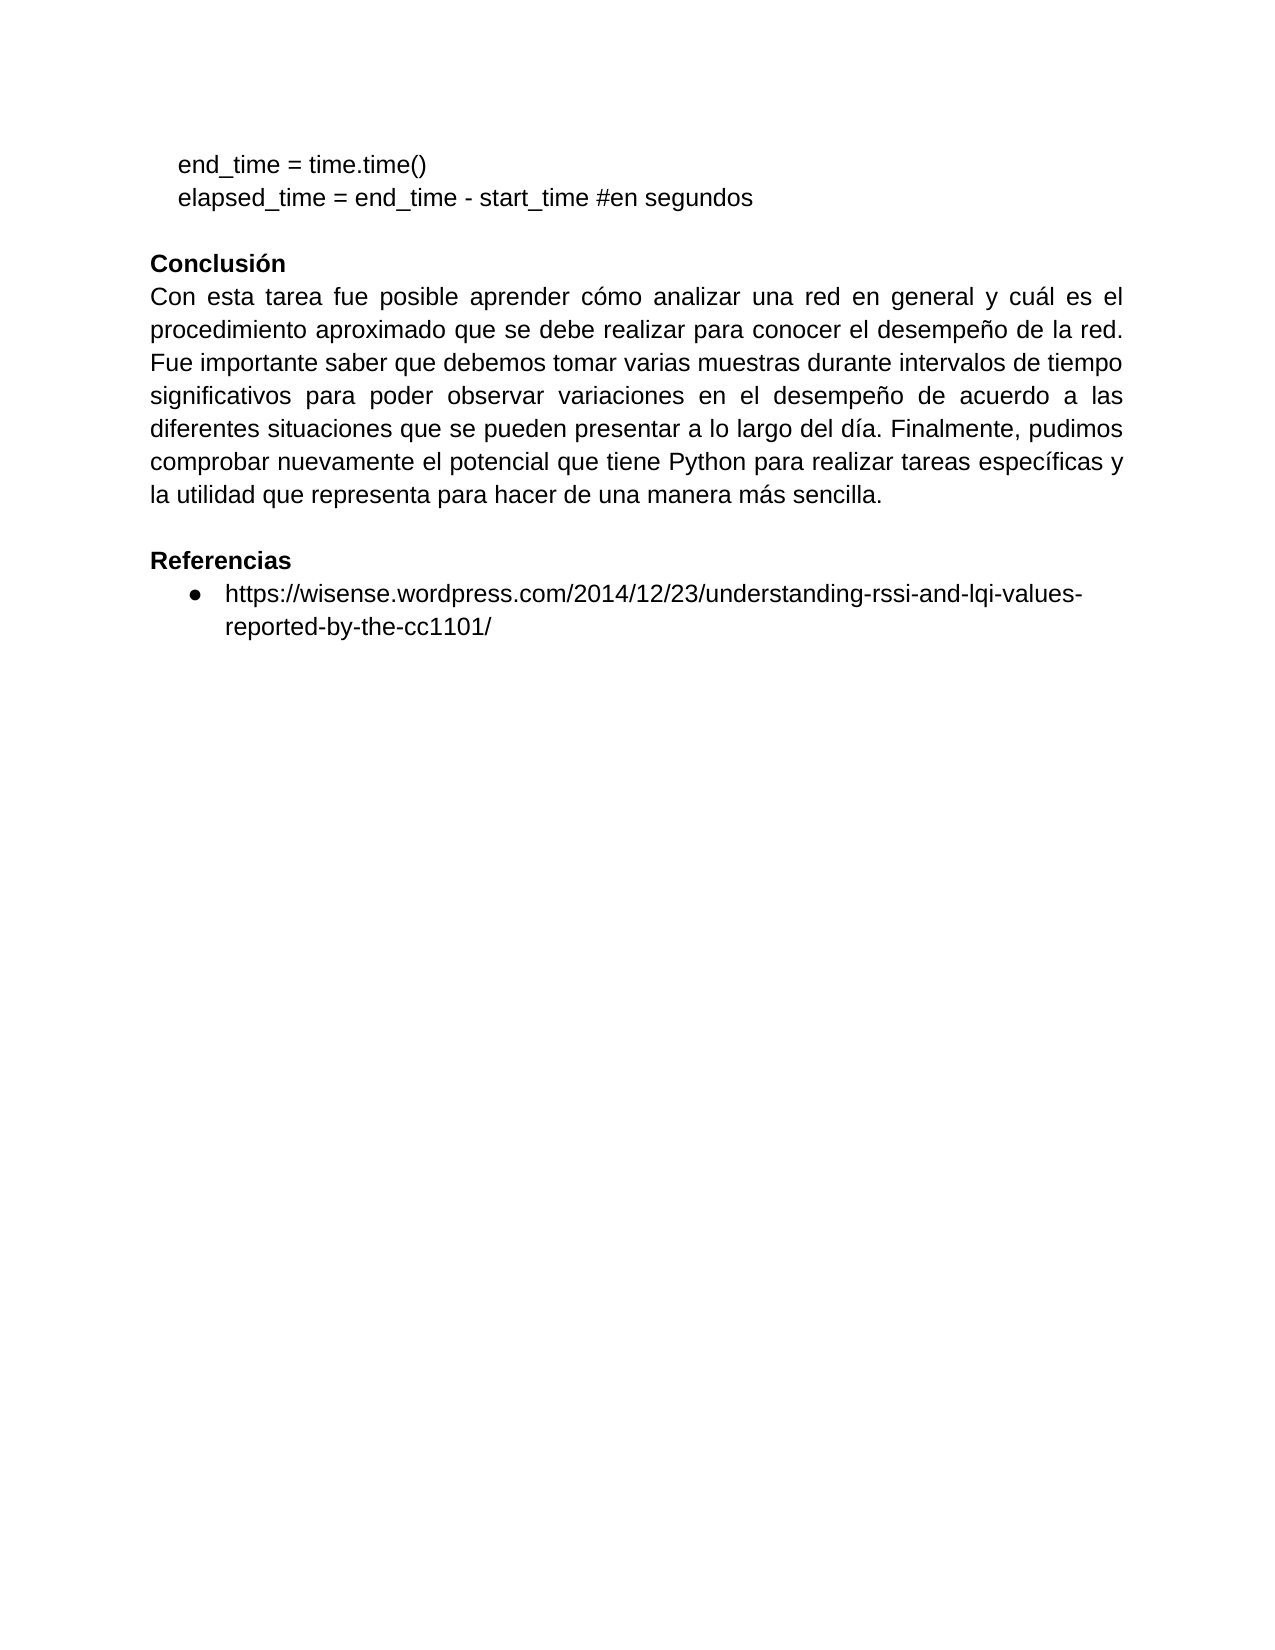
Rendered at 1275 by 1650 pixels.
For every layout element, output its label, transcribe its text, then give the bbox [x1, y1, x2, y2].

text Conclusión [150, 249, 1125, 278]
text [150, 150, 1125, 212]
text Con esta tarea fue posible aprender cómo analizar una red en general y cuál es el procedimiento aproximado que se debe realizar para conocer el desempeño de la red. Fue importante saber que debemos tomar varias muestras durante intervalos de tiempo significativos para poder observar variaciones en el desempeño de acuerdo a las diferentes situaciones que se pueden presentar a lo largo del día. Finalmente, pudimos comprobar nuevamente el potencial que tiene Python para realizar tareas específicas y la utilidad que representa para hacer de una manera más sencilla. [150, 282, 1125, 509]
list https://wisense.wordpress.com/2014/12/23/understanding-rssi-and-lqi-values-reported-by-the-cc1101/ [187, 579, 1125, 641]
text Referencias [150, 546, 1125, 575]
